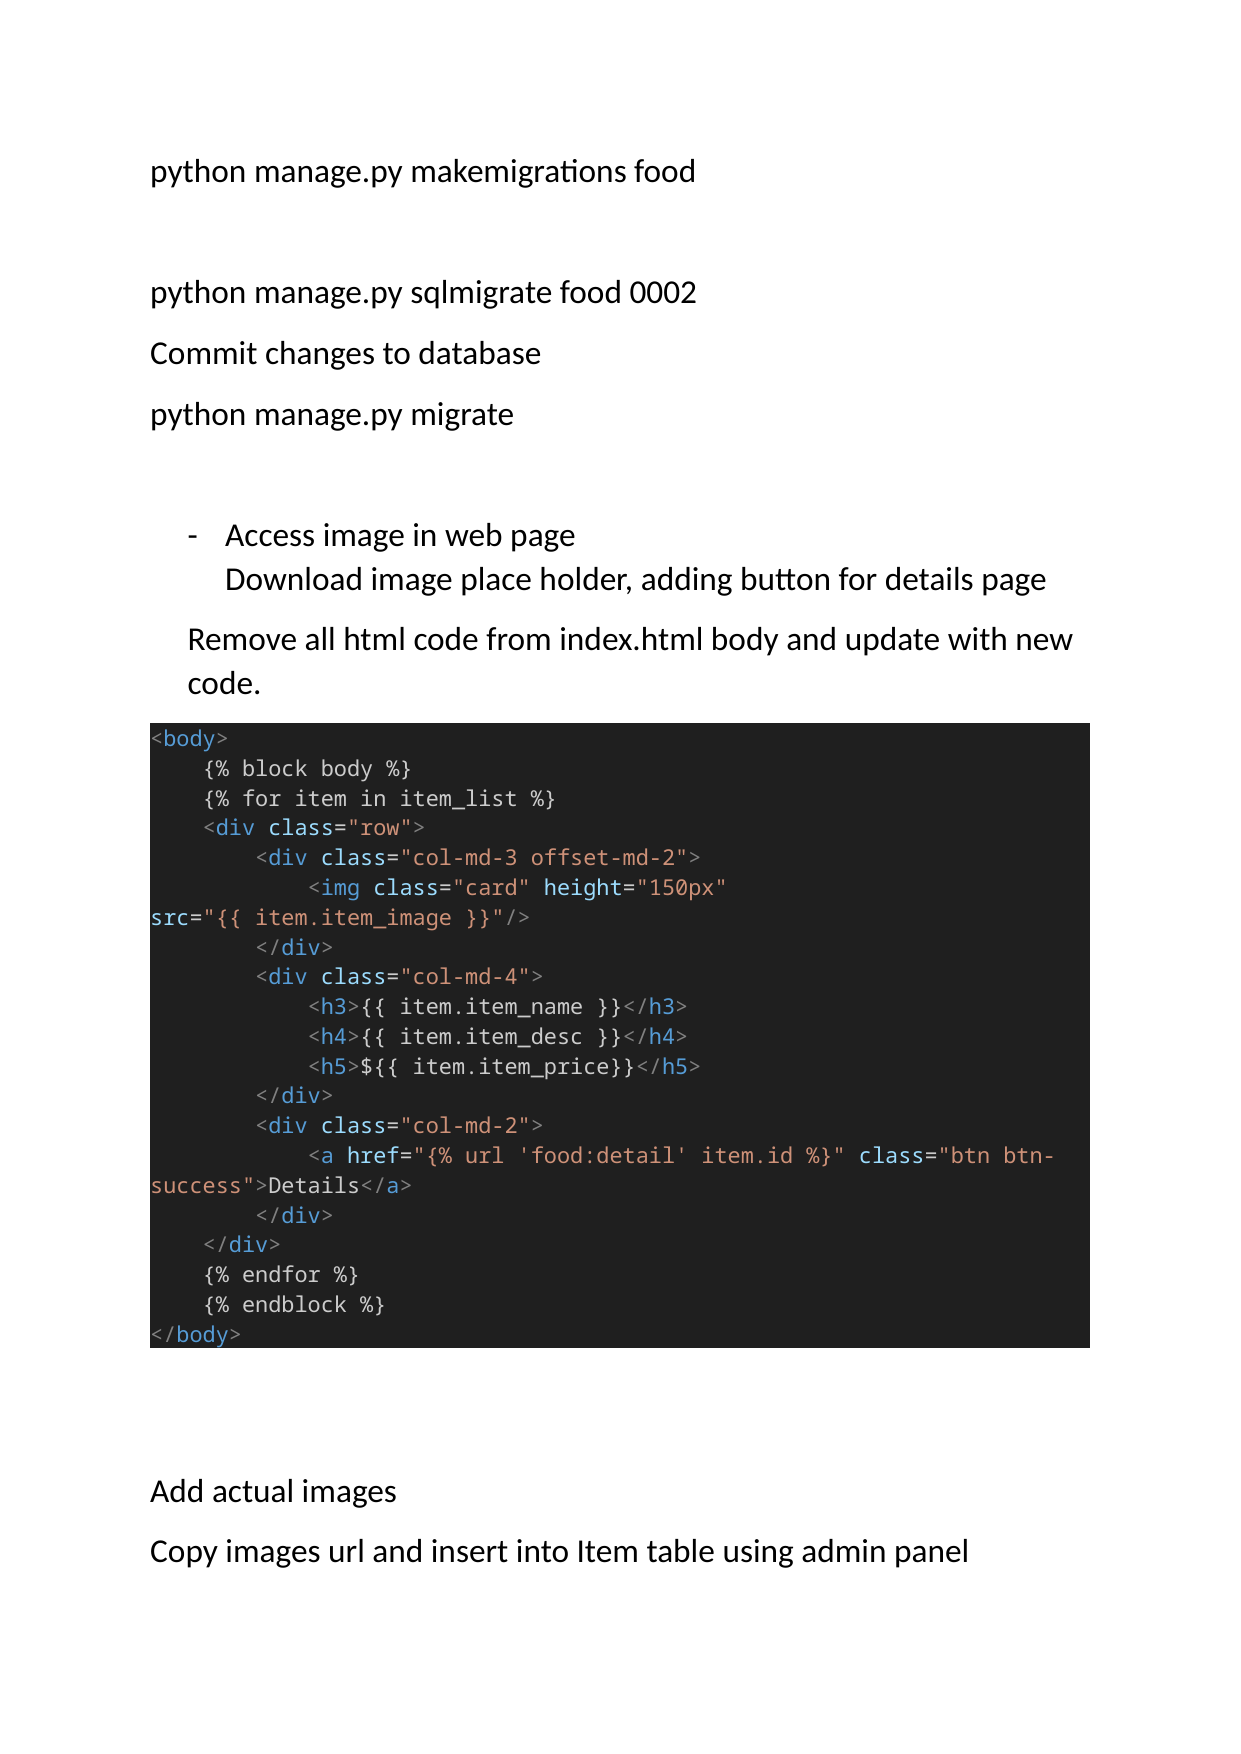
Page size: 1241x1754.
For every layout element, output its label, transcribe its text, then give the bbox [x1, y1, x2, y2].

text </div> [150, 931, 1090, 961]
text <h4>{{ item.item_desc }}</h4> [150, 1021, 1090, 1051]
text {% endfor %} [150, 1259, 1090, 1289]
text <div class="row"> [150, 812, 1090, 842]
list Download image place holder, adding button for details page [225, 558, 1090, 598]
text <body> [150, 723, 1090, 753]
list Access image in web page [187, 514, 1090, 554]
text <div class="col-md-3 offset-md-2"> [150, 842, 1090, 872]
text </div> [150, 1080, 1090, 1110]
text python manage.py migrate [150, 392, 1090, 433]
text {% for item in item_list %} [150, 782, 1090, 812]
text Copy images url and insert into Item table using admin panel [150, 1530, 1090, 1571]
text {% block body %} [150, 753, 1090, 782]
text {% endblock %} [150, 1289, 1090, 1319]
text Commit changes to database [150, 332, 1090, 373]
text </div> [150, 1229, 1090, 1259]
text </div> [150, 1199, 1090, 1229]
text </body> [150, 1319, 1090, 1348]
text <a href="{% url 'food:detail' item.id %}" class="btn btn-success">Details</a> [150, 1140, 1090, 1199]
text <h3>{{ item.item_name }}</h3> [150, 991, 1090, 1021]
text <div class="col-md-2"> [150, 1110, 1090, 1140]
text <div class="col-md-4"> [150, 961, 1090, 991]
text <h5>${{ item.item_price}}</h5> [150, 1051, 1090, 1080]
text <img class="card" height="150px" src="{{ item.item_image }}"/> [150, 872, 1090, 931]
text python manage.py sqlmigrate food 0002 [150, 271, 1090, 312]
text Remove all html code from index.html body and update with new code. [187, 618, 1090, 703]
text Add actual images [150, 1470, 1090, 1511]
text python manage.py makemigrations food [150, 150, 1090, 191]
